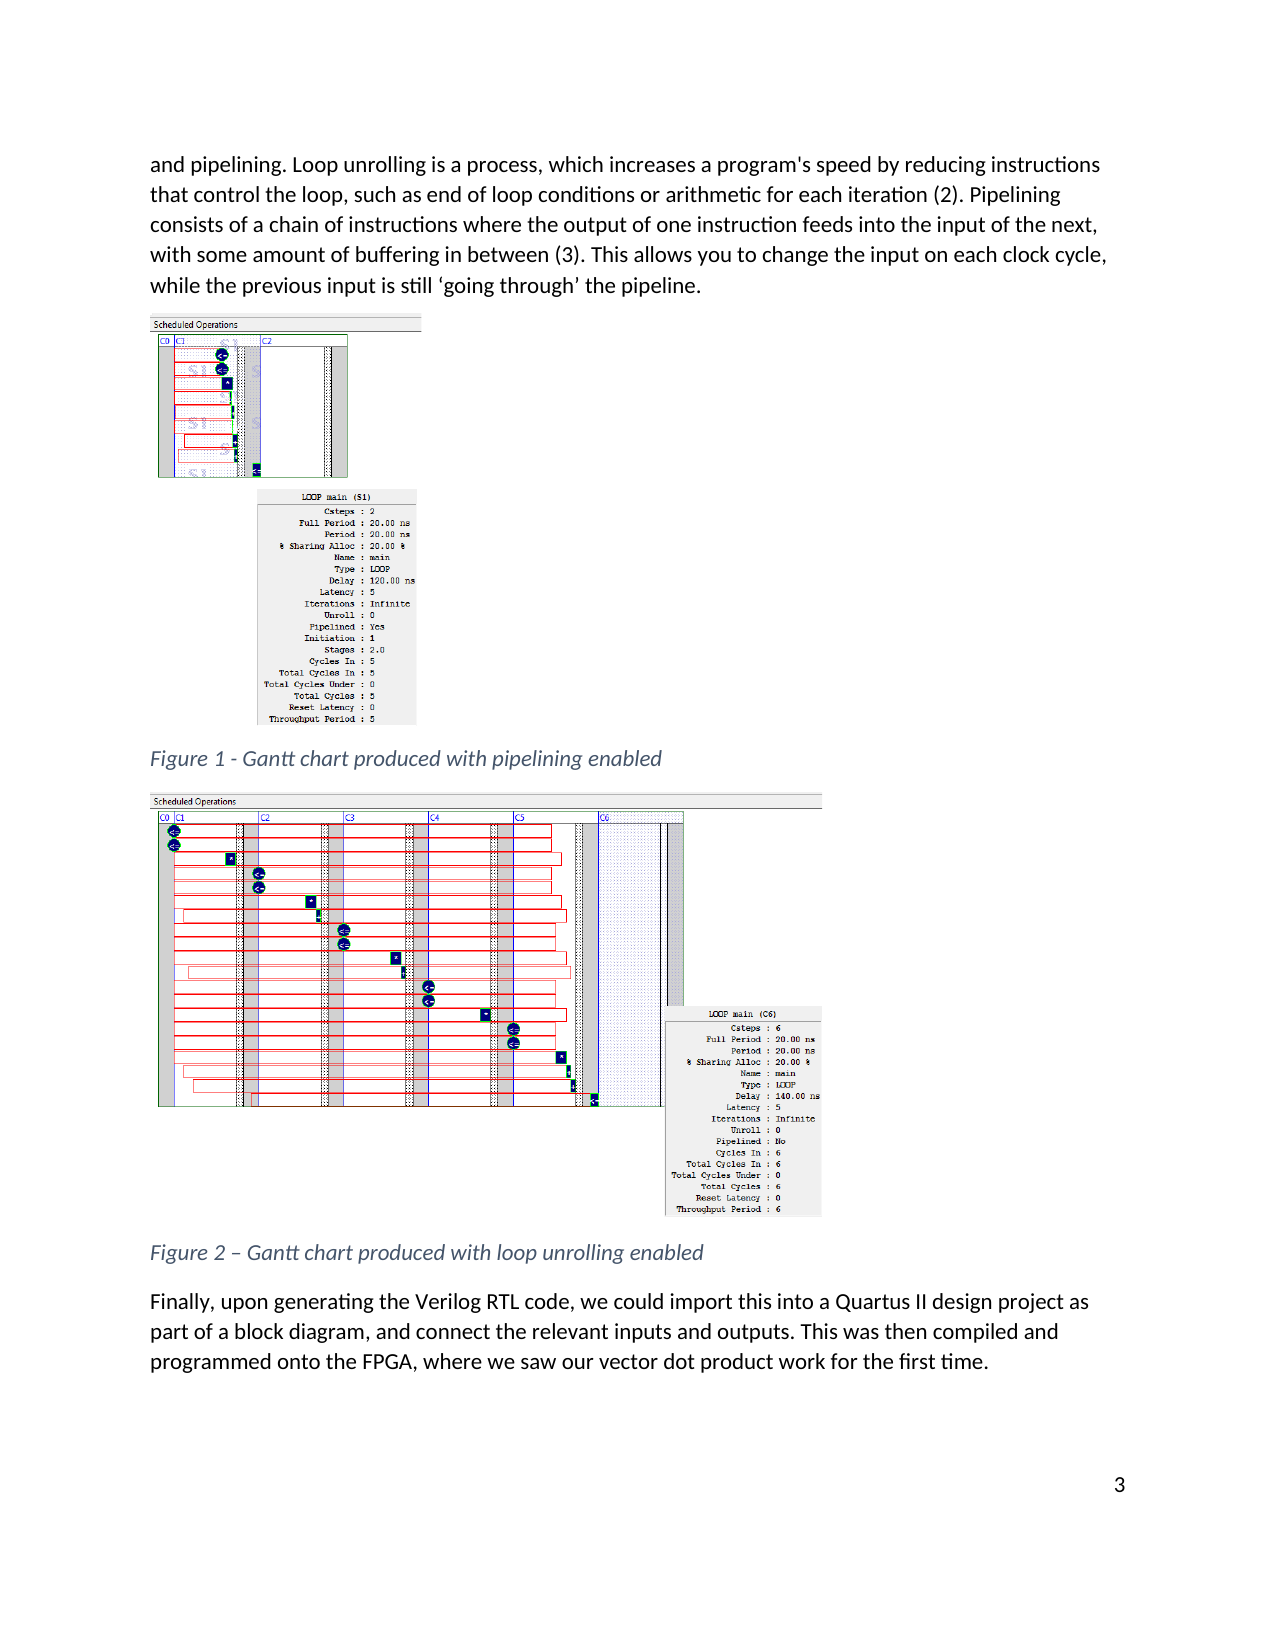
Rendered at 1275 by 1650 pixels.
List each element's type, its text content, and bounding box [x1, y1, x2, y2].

text Figure 1 - Gantt chart produced with pipelining enabled [150, 744, 1125, 772]
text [150, 150, 1125, 299]
text Figure 2 – Gantt chart produced with loop unrolling enabled [150, 1238, 1125, 1266]
picture [150, 792, 823, 1219]
text Finally, upon generating the Verilog RTL code, we could import this into a Quartus II design project as part of a block diagram, and connect the relevant inputs and outputs. This was then compiled and programmed onto the FPGA, where we saw our vector dot product work for the first time. [150, 1287, 1125, 1375]
picture [150, 313, 422, 726]
